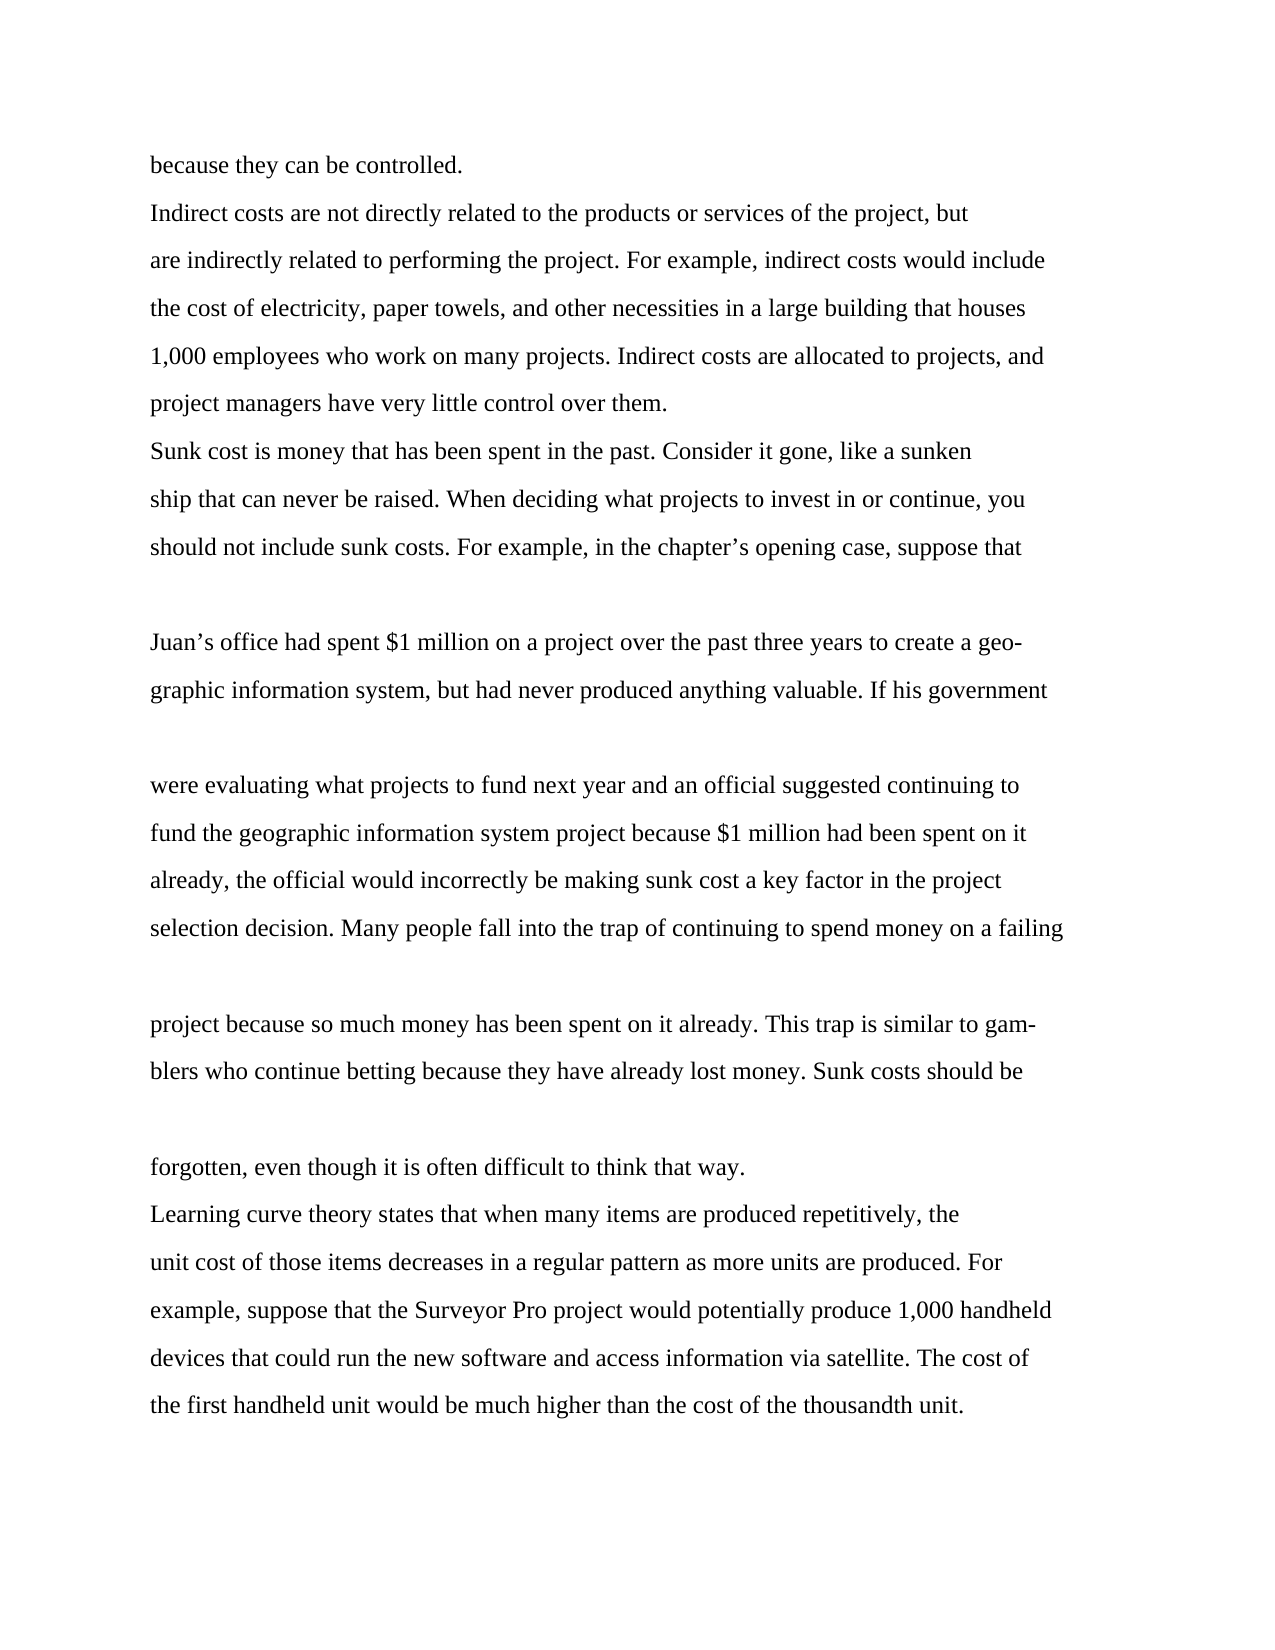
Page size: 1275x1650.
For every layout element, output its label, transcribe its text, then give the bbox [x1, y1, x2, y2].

text because they can be controlled. [150, 150, 1125, 179]
text Juan’s office had spent $1 million on a project over the past three years to create a geo- [150, 627, 1125, 656]
text the cost of electricity, paper towels, and other necessities in a large building that houses [150, 293, 1125, 322]
text Learning curve theory states that when many items are produced repetitively, the [150, 1199, 1125, 1228]
text selection decision. Many people fall into the trap of continuing to spend money on a failing [150, 913, 1125, 942]
text devices that could run the new software and access information via satellite. The cost of [150, 1343, 1125, 1371]
text 1,000 employees who work on many projects. Indirect costs are allocated to projects, and [150, 341, 1125, 369]
text the first handheld unit would be much higher than the cost of the thousandth unit. [150, 1390, 1125, 1419]
text project managers have very little control over them. [150, 388, 1125, 417]
text project because so much money has been spent on it already. This trap is similar to gam- [150, 1009, 1125, 1037]
text fund the geographic information system project because $1 million had been spent on it [150, 818, 1125, 847]
text graphic information system, but had never produced anything valuable. If his government [150, 675, 1125, 703]
text should not include sunk costs. For example, in the chapter’s opening case, suppose that [150, 532, 1125, 560]
text blers who continue betting because they have already lost money. Sunk costs should be [150, 1056, 1125, 1085]
text example, suppose that the Surveyor Pro project would potentially produce 1,000 handheld [150, 1295, 1125, 1324]
text already, the official would incorrectly be making sunk cost a key factor in the project [150, 866, 1125, 894]
text were evaluating what projects to fund next year and an official suggested continuing to [150, 770, 1125, 799]
text Sunk cost is money that has been spent in the past. Consider it gone, like a sunken [150, 436, 1125, 465]
text unit cost of those items decreases in a regular pattern as more units are produced. For [150, 1247, 1125, 1276]
text Indirect costs are not directly related to the products or services of the project, but [150, 198, 1125, 226]
text ship that can never be raised. When deciding what projects to invest in or continue, you [150, 484, 1125, 513]
text forgotten, even though it is often difficult to think that way. [150, 1152, 1125, 1181]
text are indirectly related to performing the project. For example, indirect costs would include [150, 245, 1125, 274]
